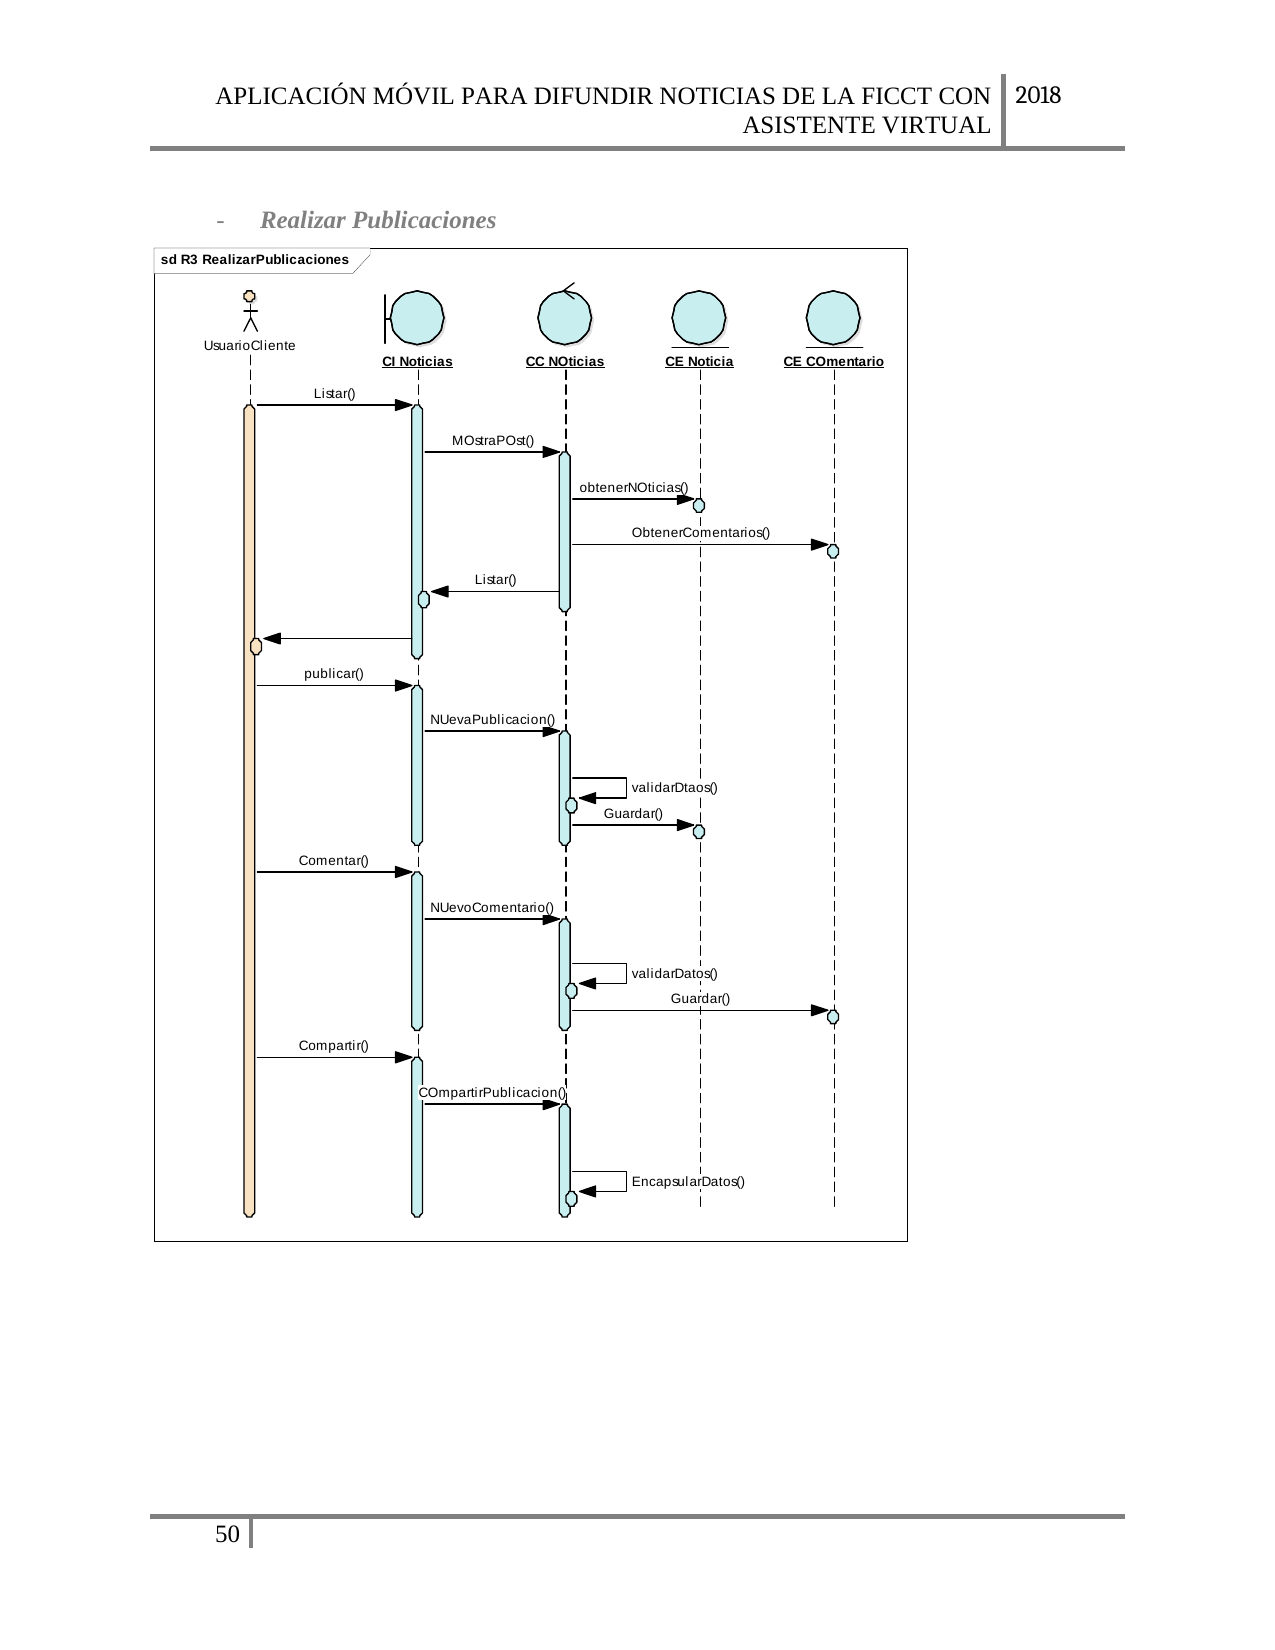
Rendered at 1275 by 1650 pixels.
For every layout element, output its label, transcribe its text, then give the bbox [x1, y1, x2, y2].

subtitle Realizar Publicaciones [216, 205, 1124, 233]
